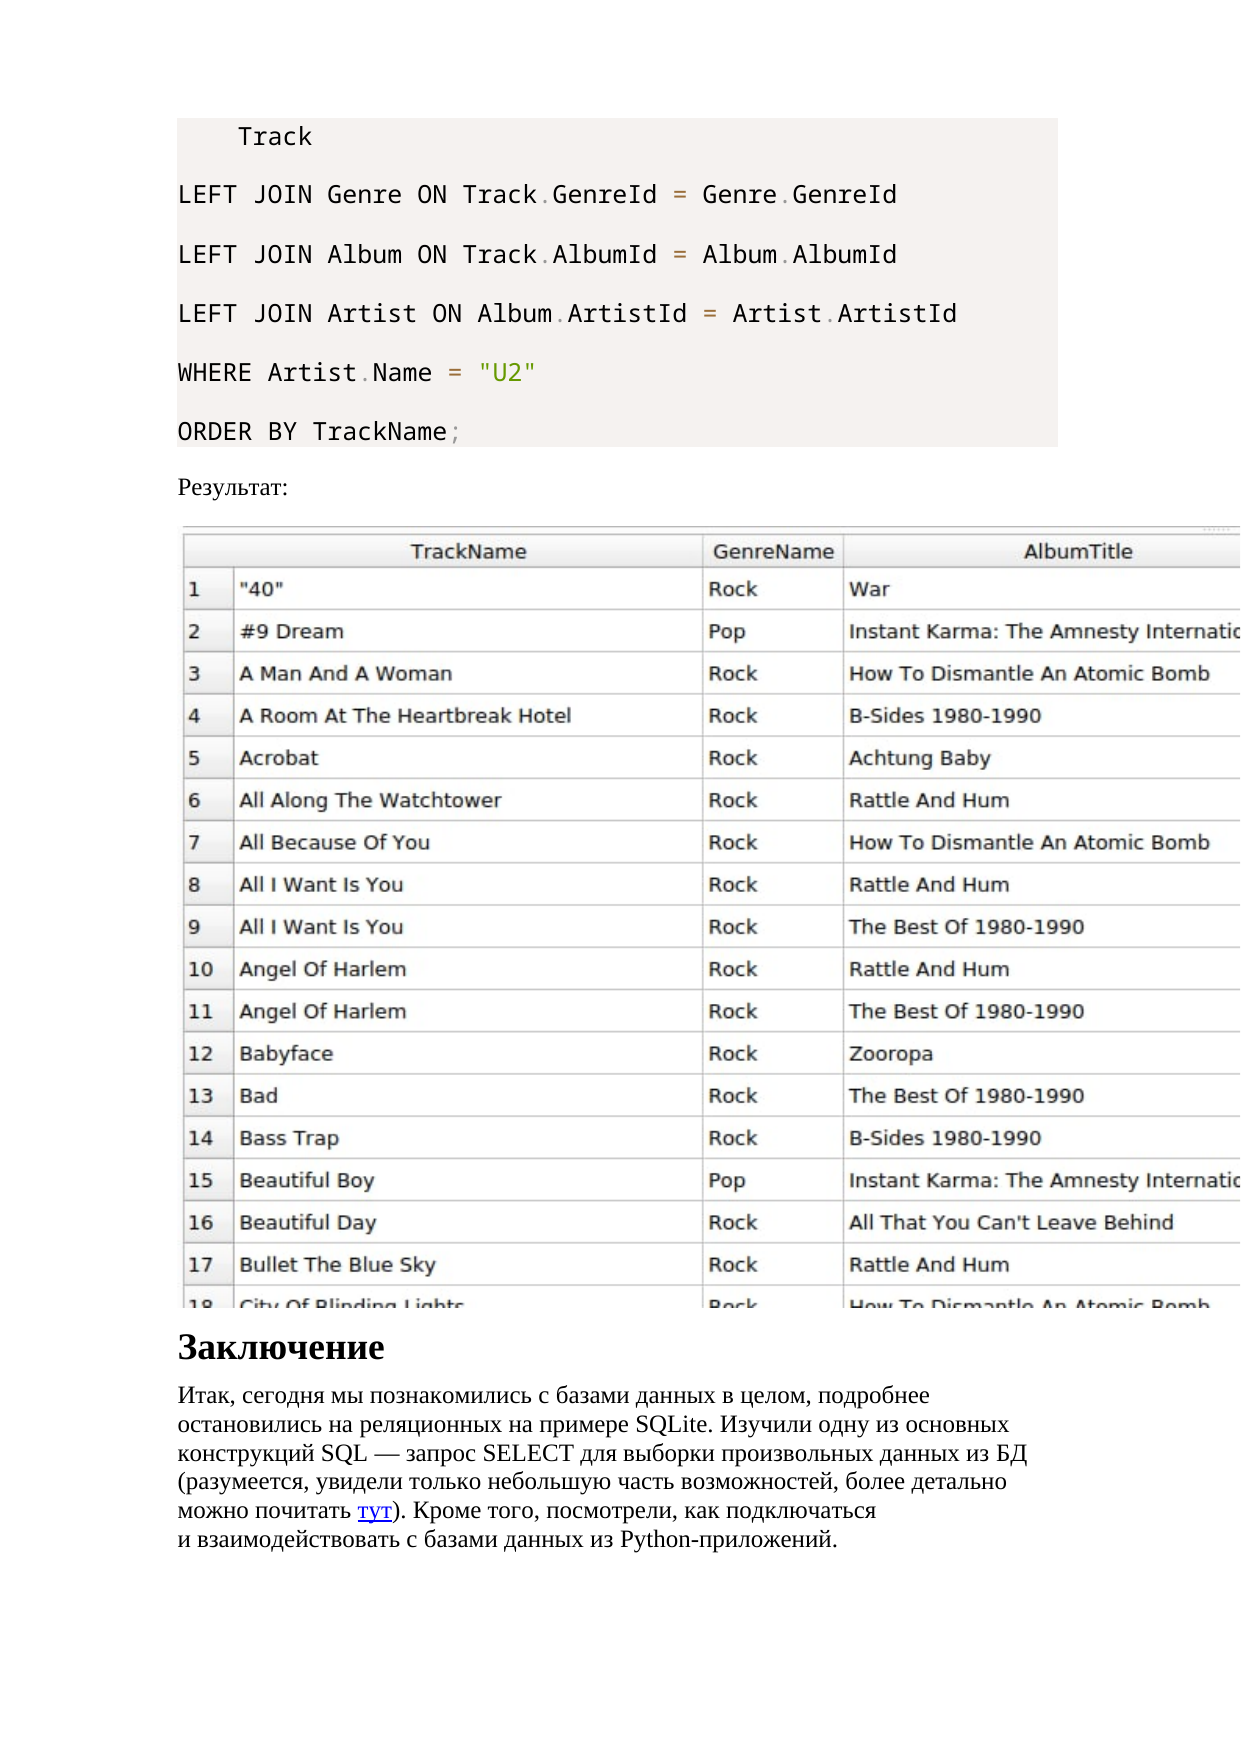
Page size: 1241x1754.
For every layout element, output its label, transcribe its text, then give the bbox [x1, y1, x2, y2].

text LEFT JOIN Genre ON Track.GenreId = Genre.GenreId [177, 177, 1058, 211]
text Итак, сегодня мы познакомились с базами данных в целом, подробнее остановились на реляционных на примере SQLite. Изучили одну из основных конструкций SQL — запрос SELECT для выборки произвольных данных из БД (разумеется, увидели только небольшую часть возможностей, более детально можно почитать тут). Кроме того, посмотрели, как подключаться и взаимодействовать с базами данных из Python-приложений. [177, 1380, 1058, 1553]
picture [177, 526, 1241, 1308]
text LEFT JOIN Artist ON Album.ArtistId = Artist.ArtistId [177, 295, 1058, 329]
text Заключение [177, 1324, 1058, 1368]
text LEFT JOIN Album ON Track.AlbumId = Album.AlbumId [177, 236, 1058, 270]
text Результат: [177, 472, 1058, 501]
text WHERE Artist.Name = "U2" [177, 354, 1058, 388]
text Track [177, 118, 1058, 152]
text ORDER BY TrackName; [177, 413, 1058, 447]
